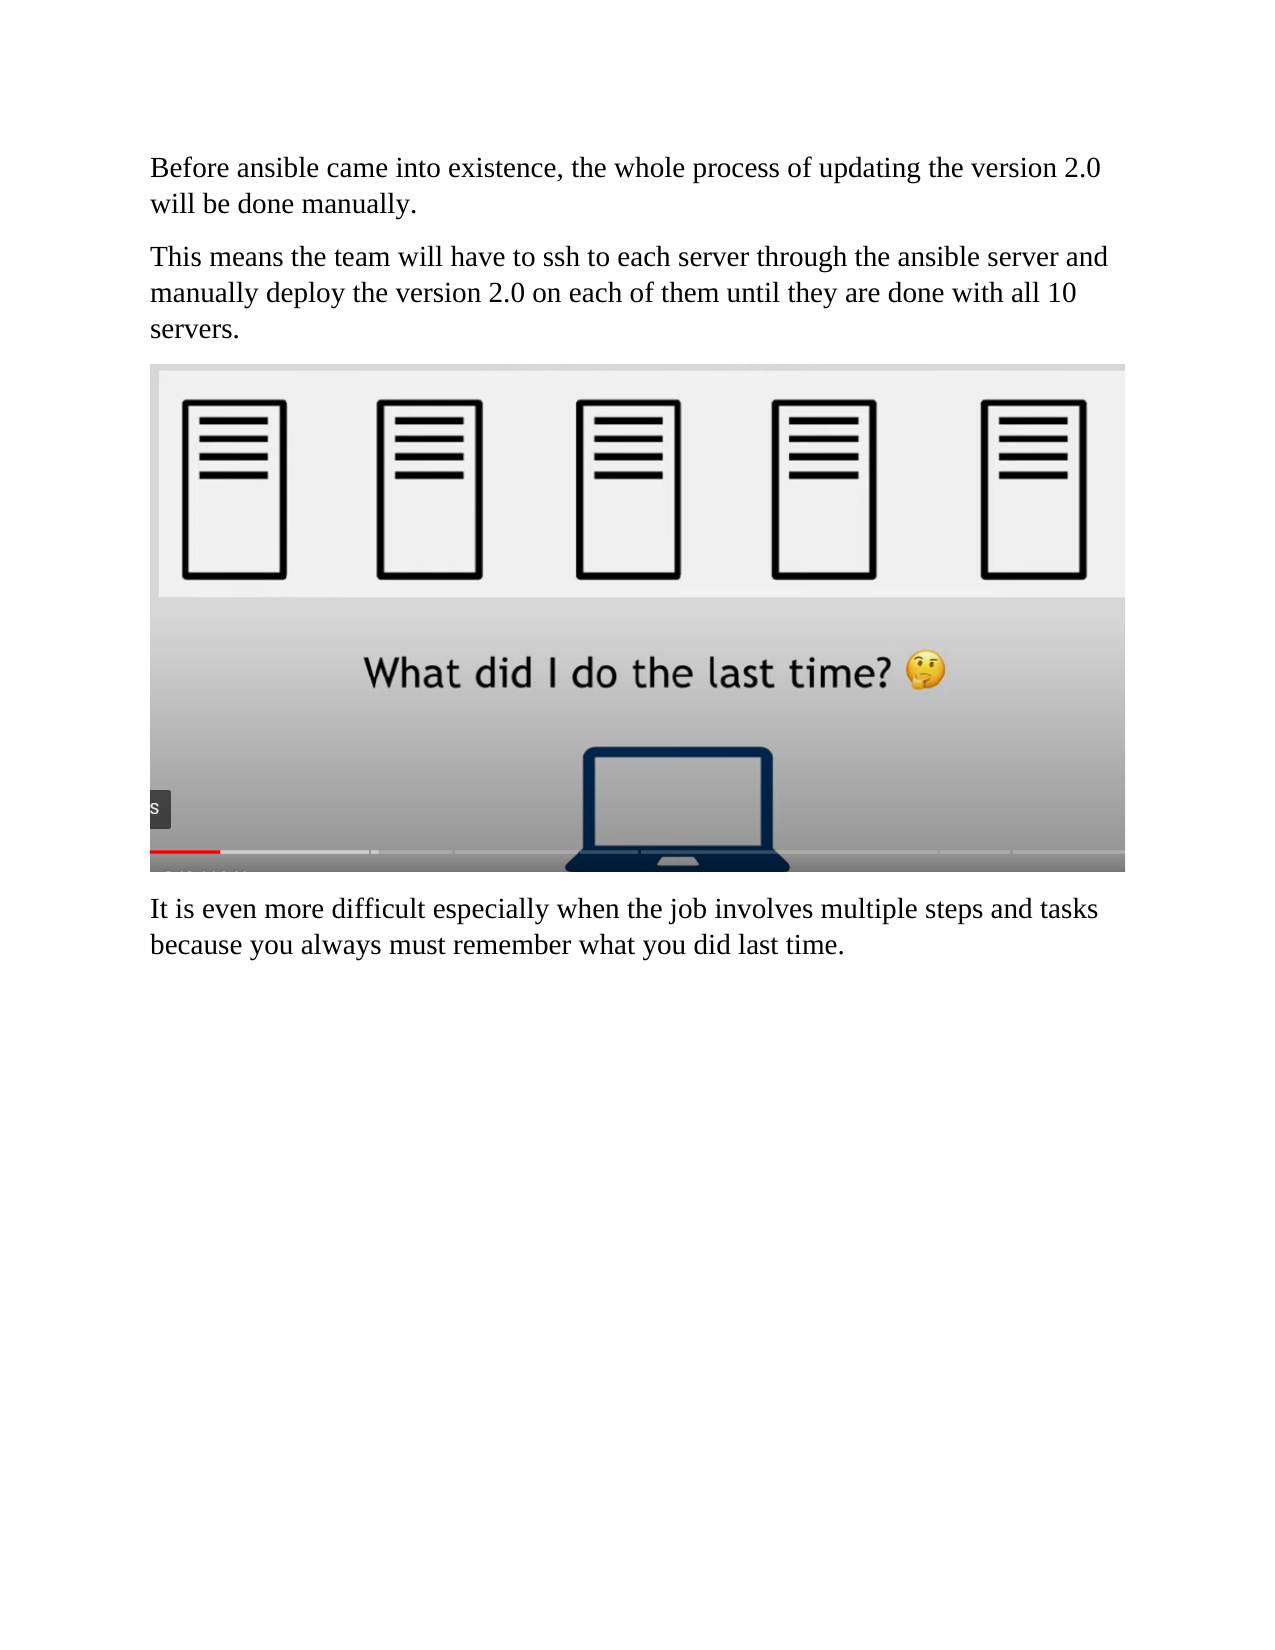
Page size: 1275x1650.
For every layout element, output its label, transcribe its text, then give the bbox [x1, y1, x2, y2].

text This means the team will have to ssh to each server through the ansible server and manually deploy the version 2.0 on each of them until they are done with all 10 servers. [150, 239, 1125, 345]
picture [150, 364, 1125, 872]
text It is even more difficult especially when the job involves multiple steps and tasks because you always must remember what you did last time. [150, 891, 1125, 961]
text Before ansible came into existence, the whole process of updating the version 2.0 will be done manually. [150, 150, 1125, 220]
